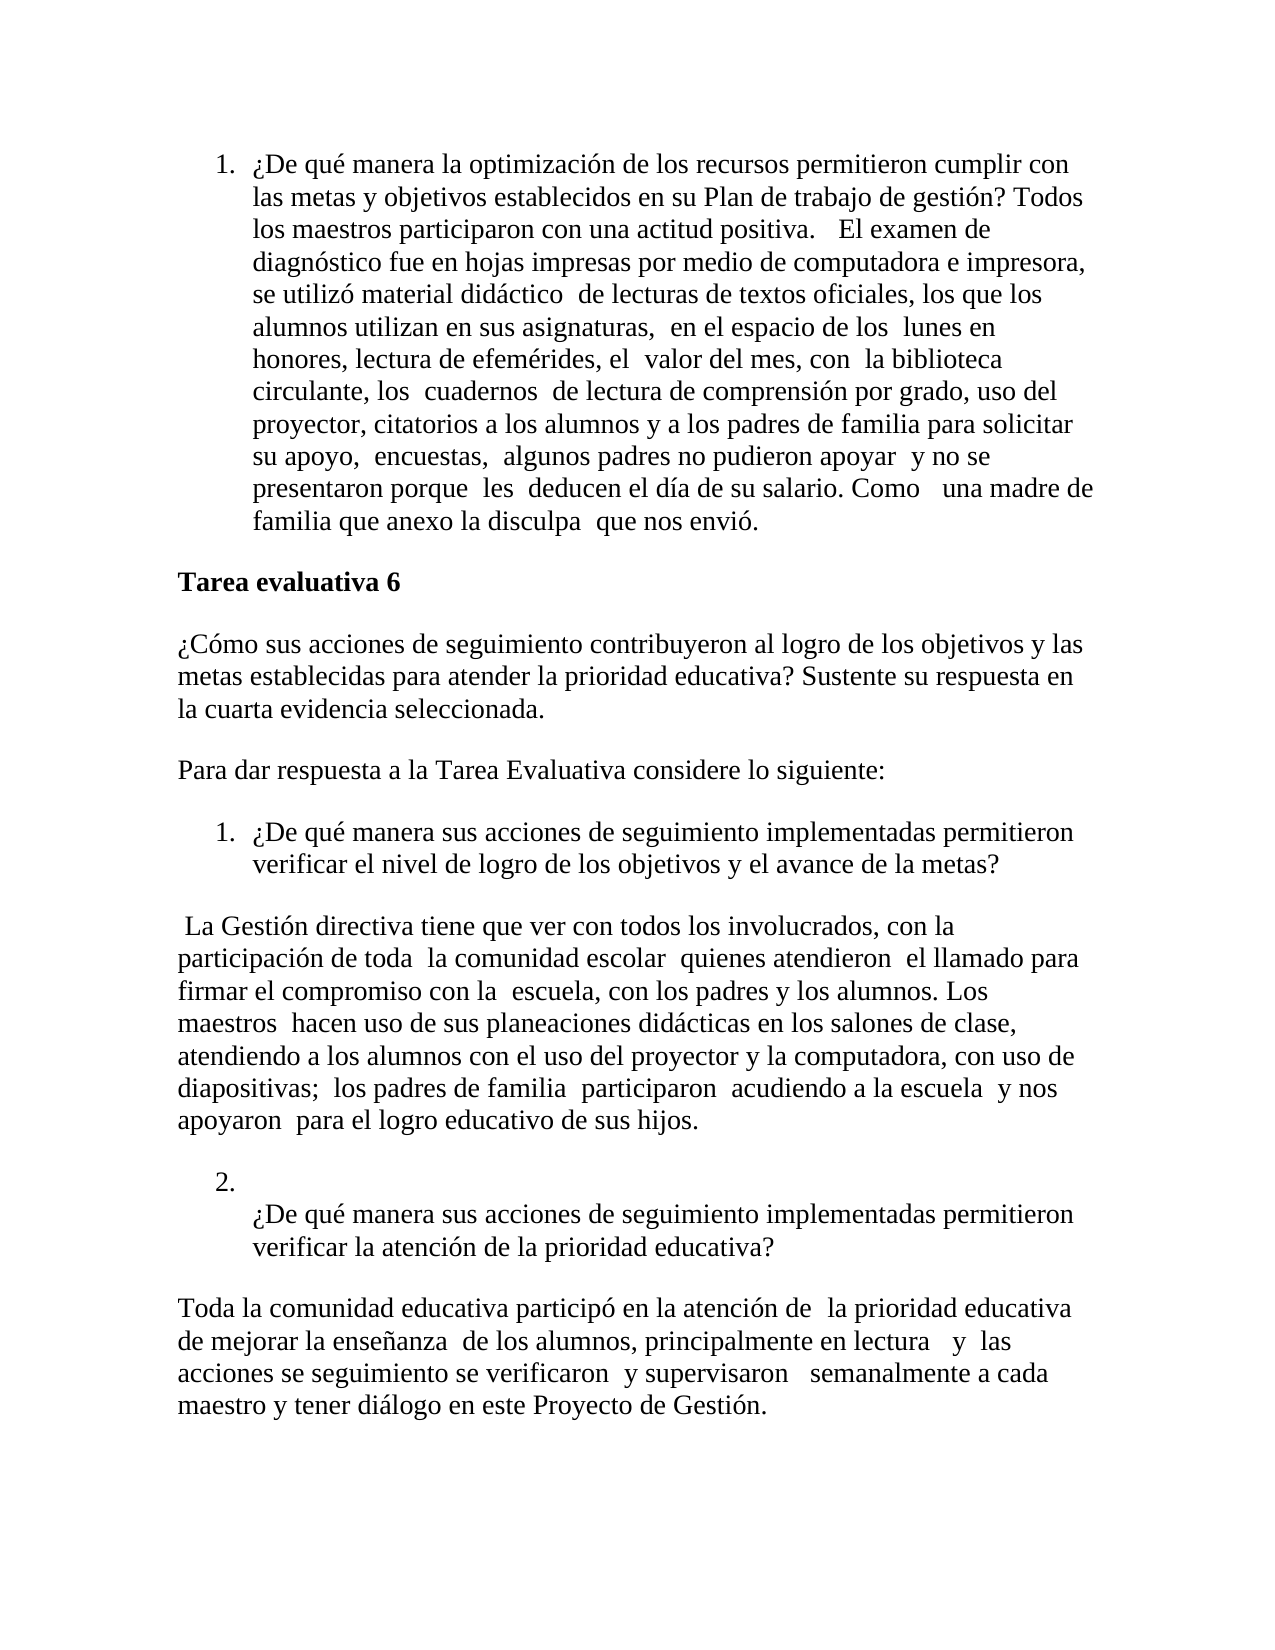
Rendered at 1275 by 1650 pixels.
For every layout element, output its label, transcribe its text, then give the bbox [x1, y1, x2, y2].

list ¿De qué manera la optimización de los recursos permitieron cumplir con las metas y objetivos establecidos en su Plan de trabajo de gestión? Todos los maestros participaron con una actitud positiva. El examen de diagnóstico fue en hojas impresas por medio de computadora e impresora, se utilizó material didáctico de lecturas de textos oficiales, los que los alumnos utilizan en sus asignaturas, en el espacio de los lunes en honores, lectura de efemérides, el valor del mes, con la biblioteca circulante, los cuadernos de lectura de comprensión por grado, uso del proyector, citatorios a los alumnos y a los padres de familia para solicitar su apoyo, encuestas, algunos padres no pudieron apoyar y no se presentaron porque les deducen el día de su salario. Como una madre de familia que anexo la disculpa que nos envió. [215, 148, 1098, 536]
text ¿Cómo sus acciones de seguimiento contribuyeron al logro de los objetivos y las metas establecidas para atender la prioridad educativa? Sustente su respuesta en la cuarta evidencia seleccionada. [177, 627, 1098, 724]
list ¿De qué manera sus acciones de seguimiento implementadas permitieron verificar la atención de la prioridad educativa? [215, 1165, 1098, 1262]
text Tarea evaluativa 6 [177, 566, 1098, 598]
text Toda la comunidad educativa participó en la atención de la prioridad educativa de mejorar la enseñanza de los alumnos, principalmente en lectura y las acciones se seguimiento se verificaron y supervisaron semanalmente a cada maestro y tener diálogo en este Proyecto de Gestión. [177, 1291, 1098, 1421]
text Para dar respuesta a la Tarea Evaluativa considere lo siguiente: [177, 753, 1098, 786]
text La Gestión directiva tiene que ver con todos los involucrados, con la participación de toda la comunidad escolar quienes atendieron el llamado para firmar el compromiso con la escuela, con los padres y los alumnos. Los maestros hacen uso de sus planeaciones didácticas en los salones de clase, atendiendo a los alumnos con el uso del proyector y la computadora, con uso de diapositivas; los padres de familia participaron acudiendo a la escuela y nos apoyaron para el logro educativo de sus hijos. [177, 909, 1098, 1136]
list ¿De qué manera sus acciones de seguimiento implementadas permitieron verificar el nivel de logro de los objetivos y el avance de la metas? [215, 815, 1098, 880]
